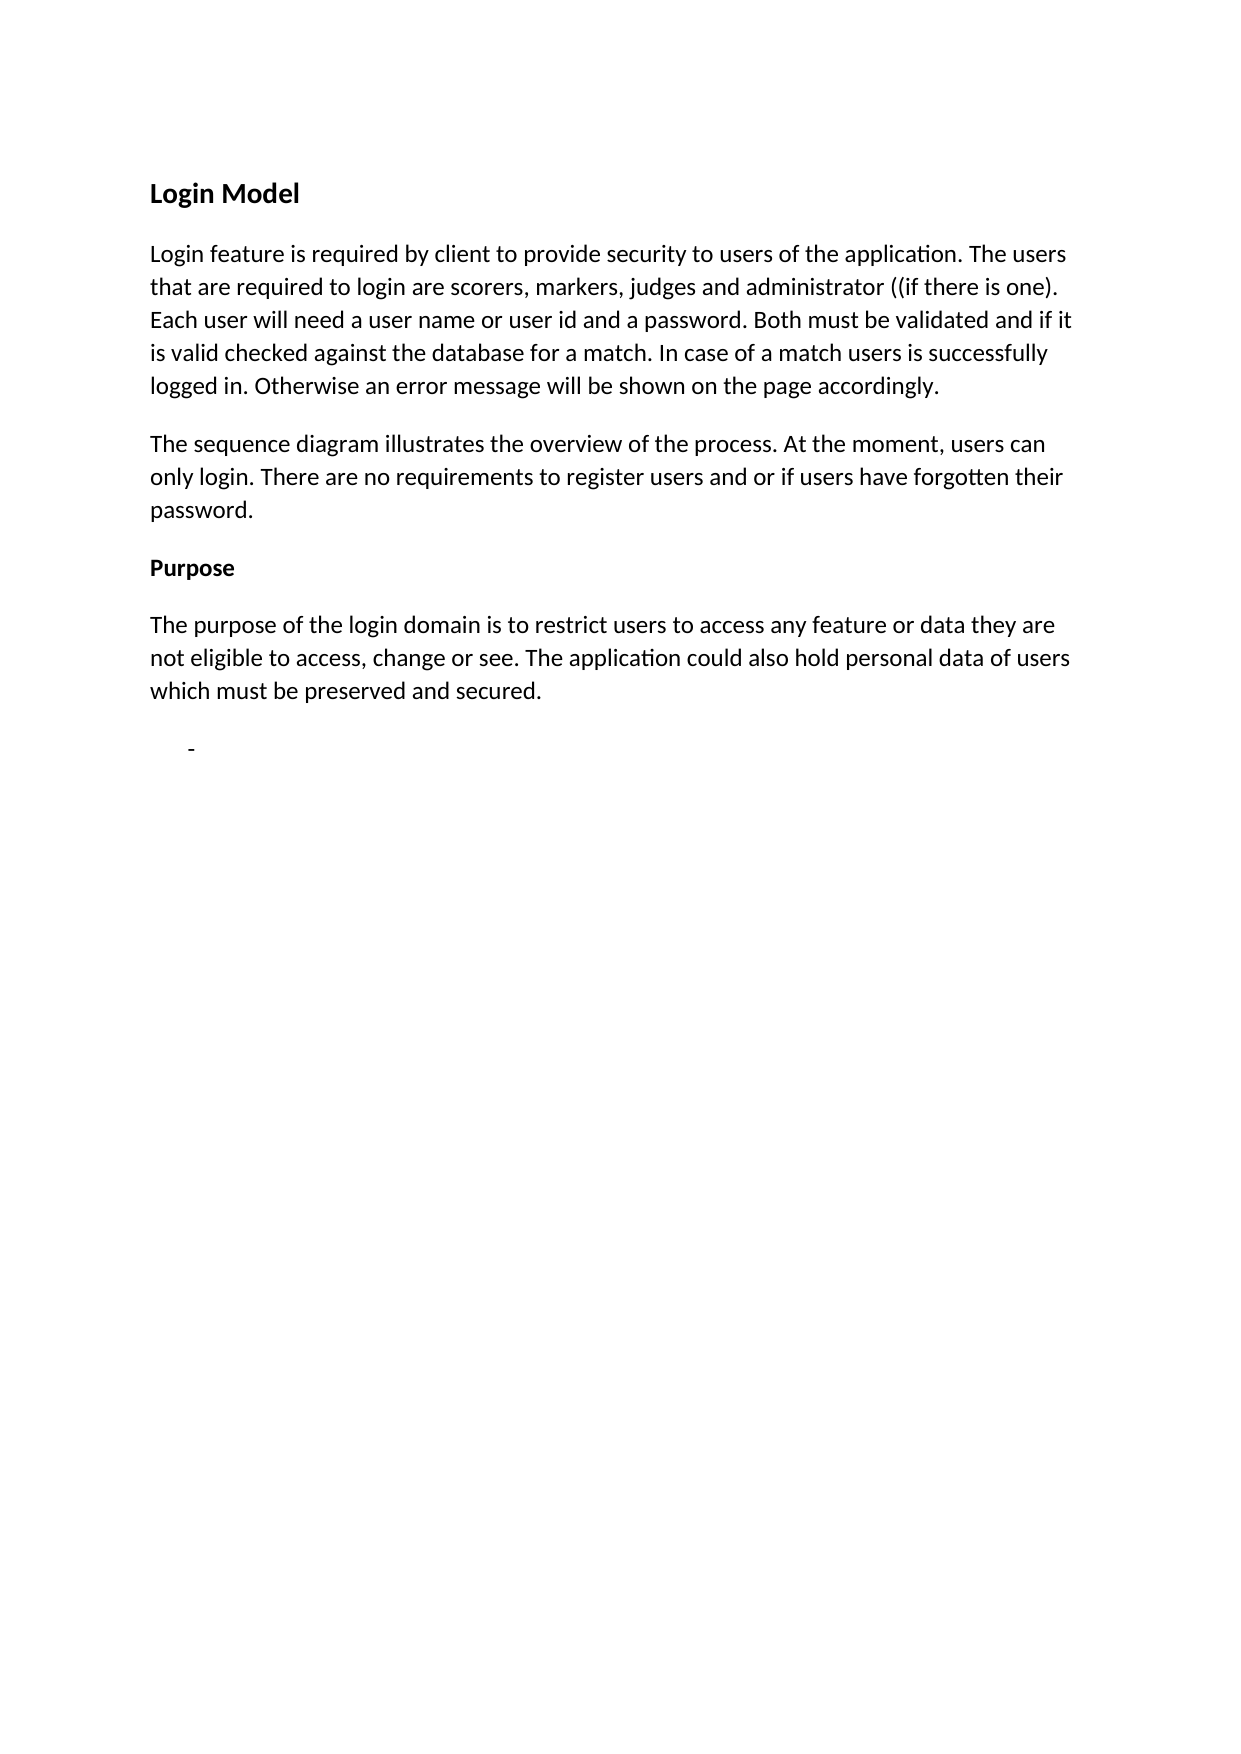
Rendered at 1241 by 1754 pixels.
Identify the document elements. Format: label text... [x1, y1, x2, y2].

text Purpose [150, 552, 1090, 582]
text The purpose of the login domain is to restrict users to access any feature or data they are not eligible to access, change or see. The application could also hold personal data of users which must be preserved and secured. [150, 610, 1090, 706]
text Login feature is required by client to provide security to users of the application. The users that are required to login are scorers, markers, judges and administrator ((if there is one). Each user will need a user name or user id and a password. Both must be validated and if it is valid checked against the database for a match. In case of a match users is successfully logged in. Otherwise an error message will be shown on the page accordingly. [150, 238, 1090, 401]
text The sequence diagram illustrates the overview of the process. At the moment, users can only login. There are no requirements to register users and or if users have forgotten their password. [150, 428, 1090, 524]
text Login Model [150, 175, 1090, 211]
